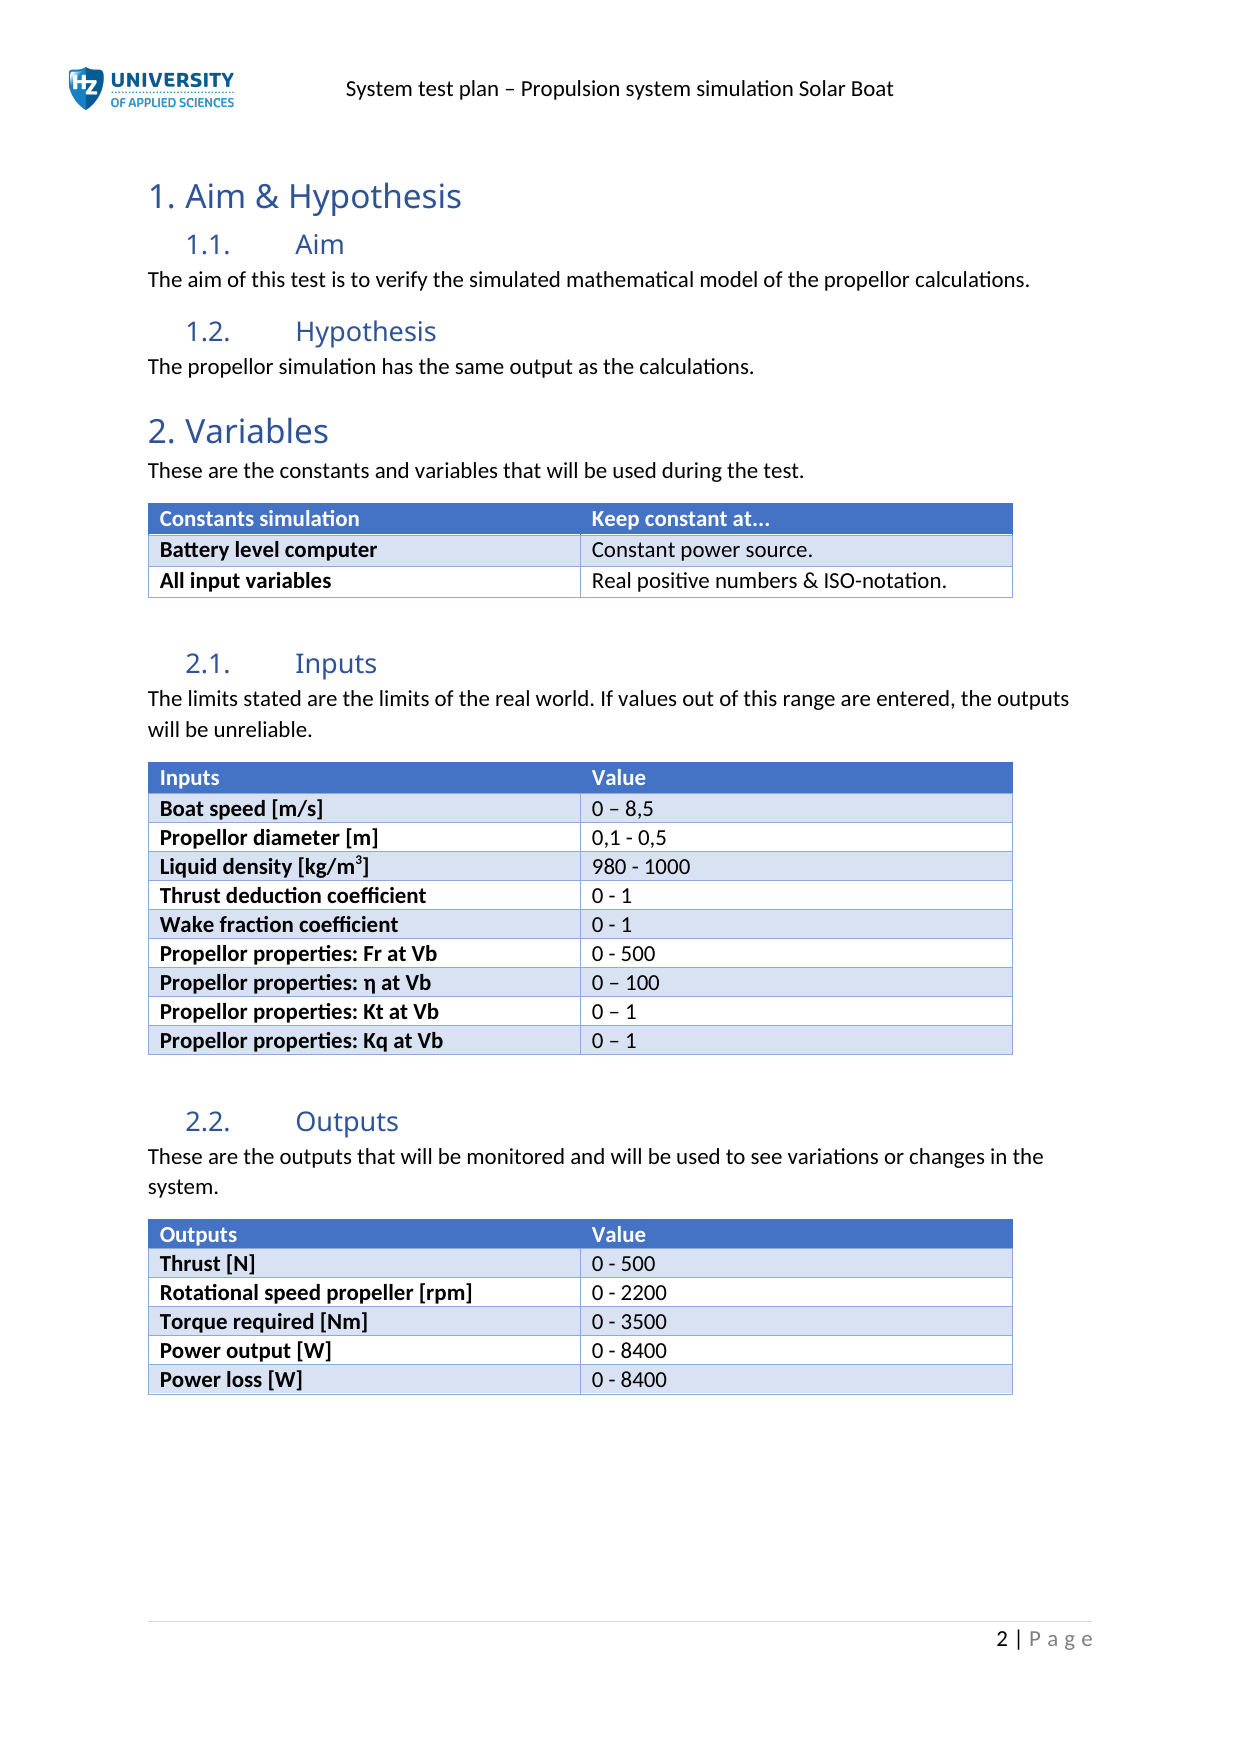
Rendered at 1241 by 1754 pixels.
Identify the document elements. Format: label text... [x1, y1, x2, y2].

table_cell 0 – 100 [581, 968, 1012, 996]
text The limits stated are the limits of the real world. If values out of this range are entered, the outputs will be unreliable. [148, 684, 1092, 743]
table_header Value [581, 1220, 1012, 1248]
text The aim of this test is to verify the simulated mathematical model of the propellor calculations. [148, 266, 1092, 294]
table_cell 0 - 500 [581, 1249, 1012, 1277]
table_cell Rotational speed propeller [rpm] [149, 1278, 580, 1306]
table_header Keep constant at... [581, 504, 1012, 534]
text These are the outputs that will be monitored and will be used to see variations or changes in the system. [148, 1142, 1092, 1200]
text The propellor simulation has the same output as the calculations. [148, 352, 1092, 380]
subtitle Variables [148, 407, 1092, 453]
table_header Value [581, 763, 1012, 793]
table_cell 0 - 1 [581, 881, 1012, 909]
subtitle Outputs [185, 1102, 1092, 1139]
table_cell Liquid density [kg/m3] [149, 852, 580, 880]
table_cell Propellor properties: Fr at Vb [149, 939, 580, 967]
table_cell Battery level computer [149, 536, 580, 566]
subtitle Hypothesis [185, 312, 1092, 349]
table_header Outputs [149, 1220, 580, 1248]
table_cell 0 – 1 [581, 1026, 1012, 1054]
table_cell Power output [W] [149, 1336, 580, 1364]
picture [68, 67, 234, 110]
table_header Constants simulation [149, 504, 580, 534]
table_cell 0 - 8400 [581, 1336, 1012, 1364]
subtitle Aim & Hypothesis [148, 173, 1092, 218]
table_cell 980 - 1000 [581, 852, 1012, 880]
table_cell Boat speed [m/s] [149, 794, 580, 822]
table_cell Thrust [N] [149, 1249, 580, 1277]
subtitle Inputs [185, 645, 1092, 682]
table_cell 0 - 2200 [581, 1278, 1012, 1306]
table_cell Constant power source. [581, 536, 1012, 566]
table_cell Propellor properties: Kt at Vb [149, 997, 580, 1025]
table_cell Thrust deduction coefficient [149, 881, 580, 909]
table_cell Real positive numbers & ISO-notation. [581, 567, 1012, 597]
table_cell 0,1 - 0,5 [581, 823, 1012, 851]
table_header Inputs [149, 763, 580, 793]
table_cell 0 – 1 [581, 997, 1012, 1025]
table_cell 0 - 1 [581, 910, 1012, 938]
table_cell All input variables [149, 567, 580, 597]
subtitle Aim [185, 226, 1092, 263]
table_cell Torque required [Nm] [149, 1307, 580, 1335]
table_cell Propellor diameter [m] [149, 823, 580, 851]
text These are the constants and variables that will be used during the test. [148, 456, 1092, 484]
table_cell Power loss [W] [149, 1365, 580, 1393]
table_cell 0 – 8,5 [581, 794, 1012, 822]
table_cell Wake fraction coefficient [149, 910, 580, 938]
table_cell 0 - 3500 [581, 1307, 1012, 1335]
table_cell Propellor properties: η at Vb [149, 968, 580, 996]
table_cell Propellor properties: Kq at Vb [149, 1026, 580, 1054]
table_cell 0 - 8400 [581, 1365, 1012, 1393]
table_cell 0 - 500 [581, 939, 1012, 967]
